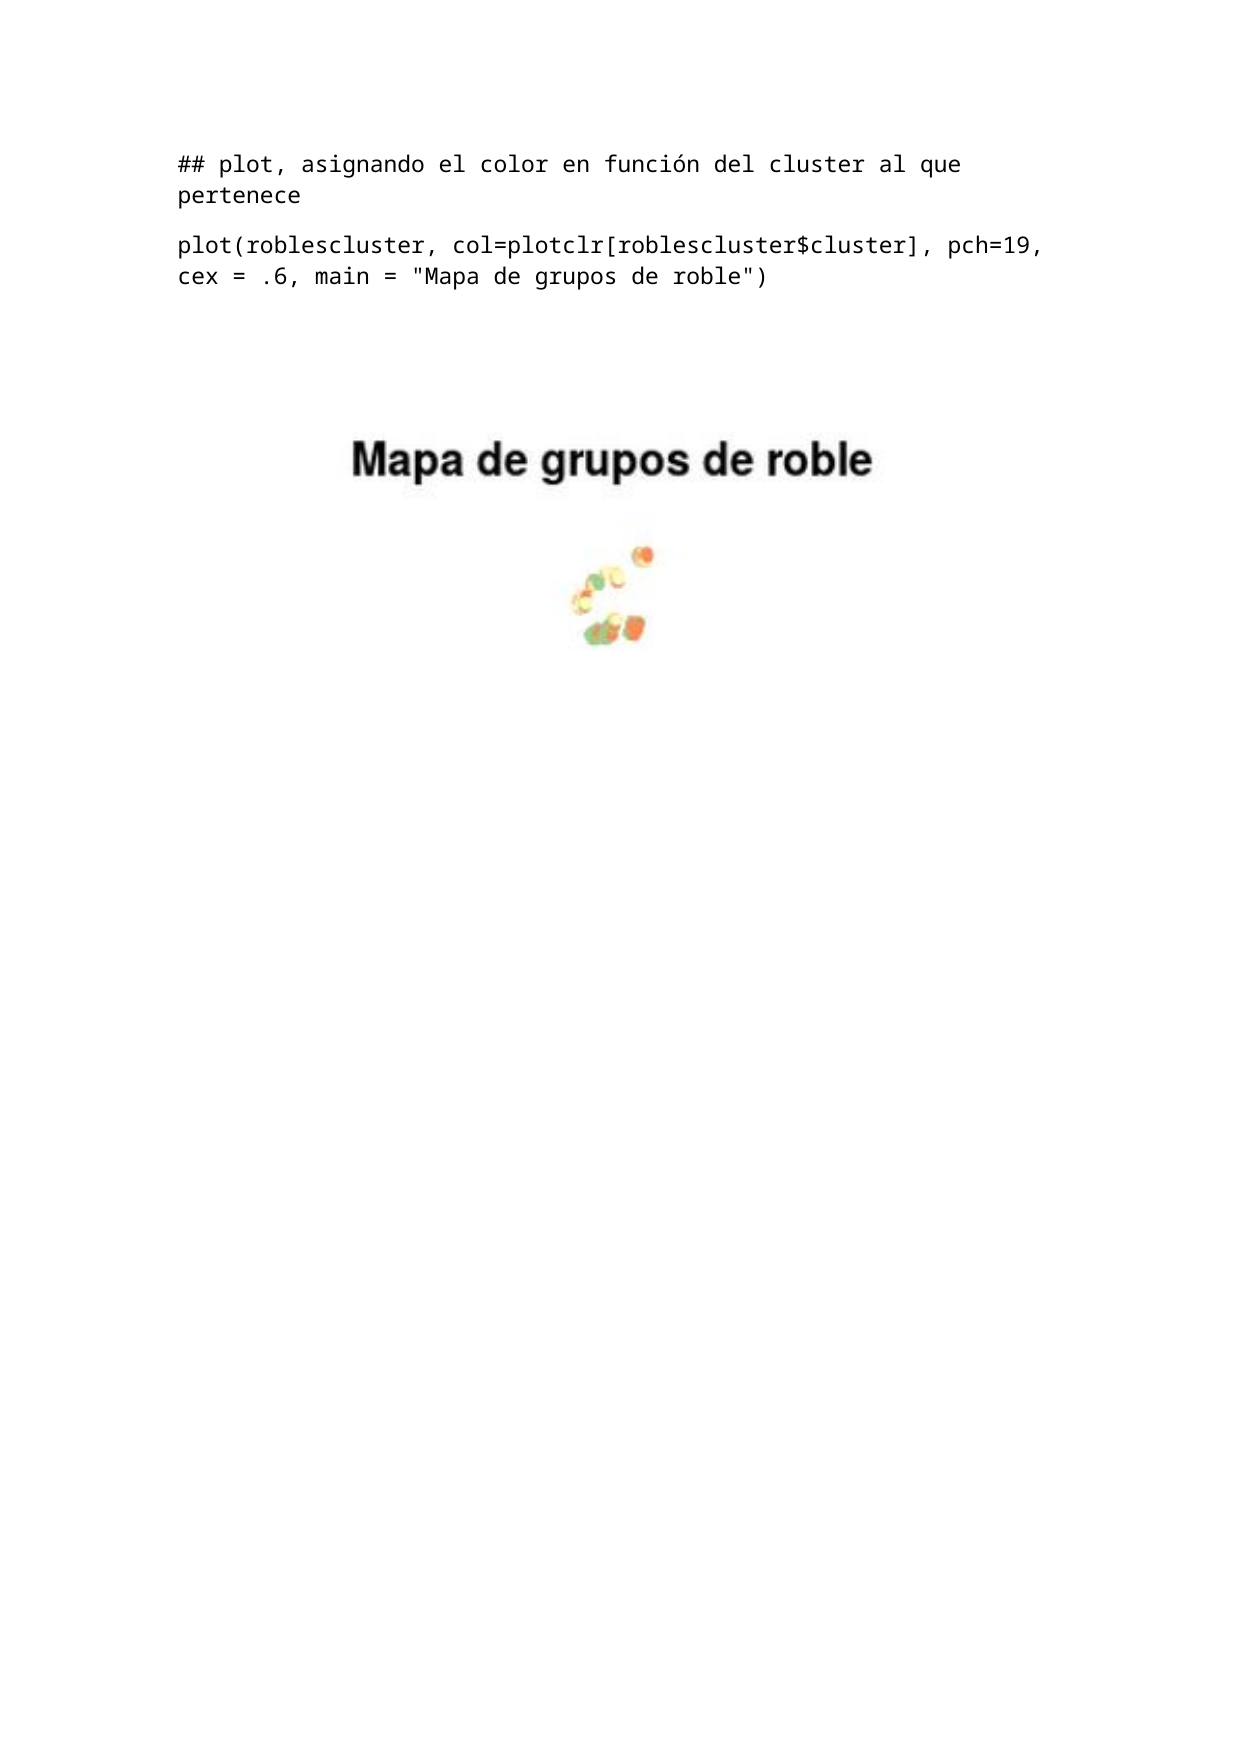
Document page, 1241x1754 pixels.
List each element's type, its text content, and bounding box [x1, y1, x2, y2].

text plot(roblescluster, col=plotclr[roblescluster$cluster], pch=19, cex = .6, main = "Mapa de grupos de roble") [177, 229, 1063, 291]
picture [221, 383, 999, 764]
text ## plot, asignando el color en función del cluster al que pertenece [177, 148, 1063, 210]
